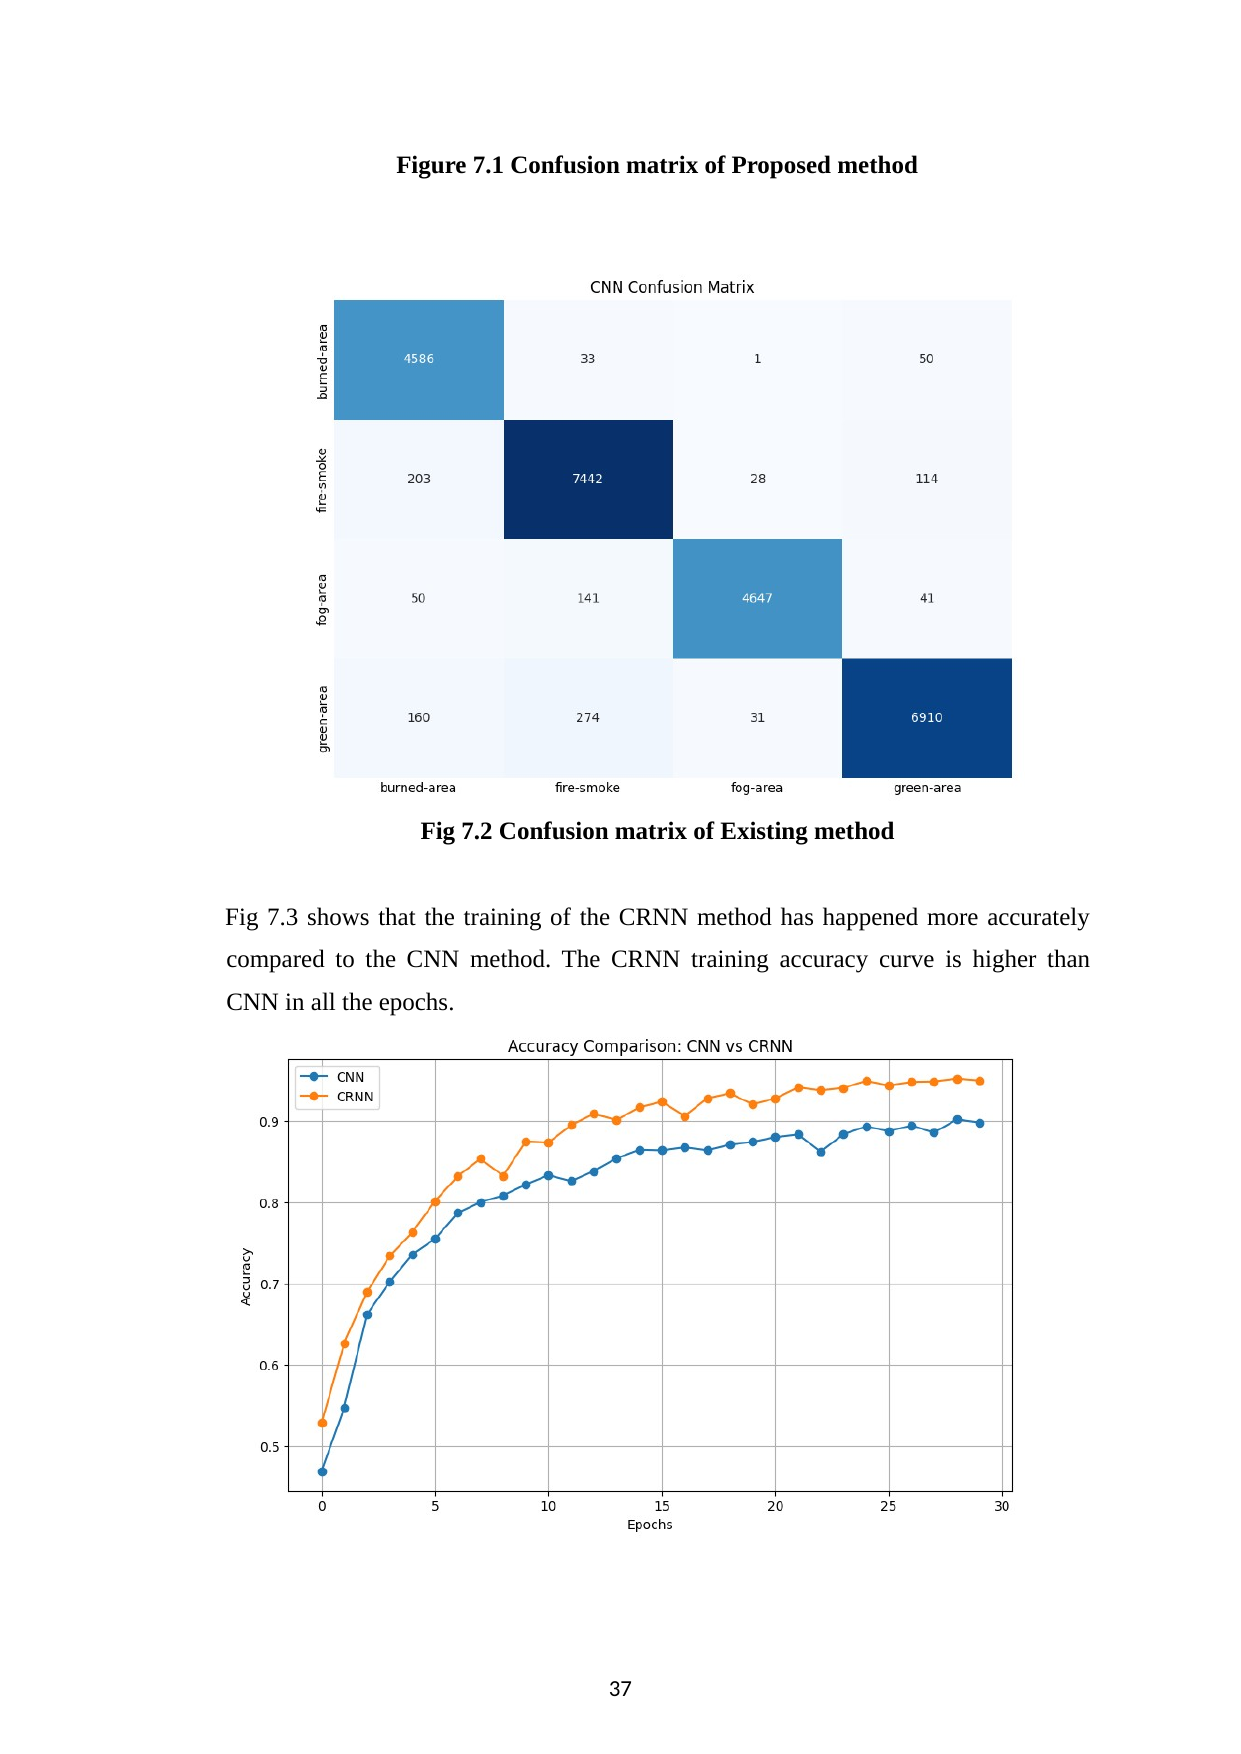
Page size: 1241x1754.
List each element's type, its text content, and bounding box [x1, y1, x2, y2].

subtitle Fig 7.2 Confusion matrix of Existing method [195, 816, 1120, 845]
picture [231, 1029, 1021, 1540]
text Fig 7.3 shows that the training of the CRNN method has happened more accurately compared to the CNN method. The CRNN training accuracy curve is higher than CNN in all the epochs. [225, 902, 1091, 1016]
picture [303, 267, 1025, 808]
subtitle Figure 7.1 Confusion matrix of Proposed method [396, 150, 1120, 179]
